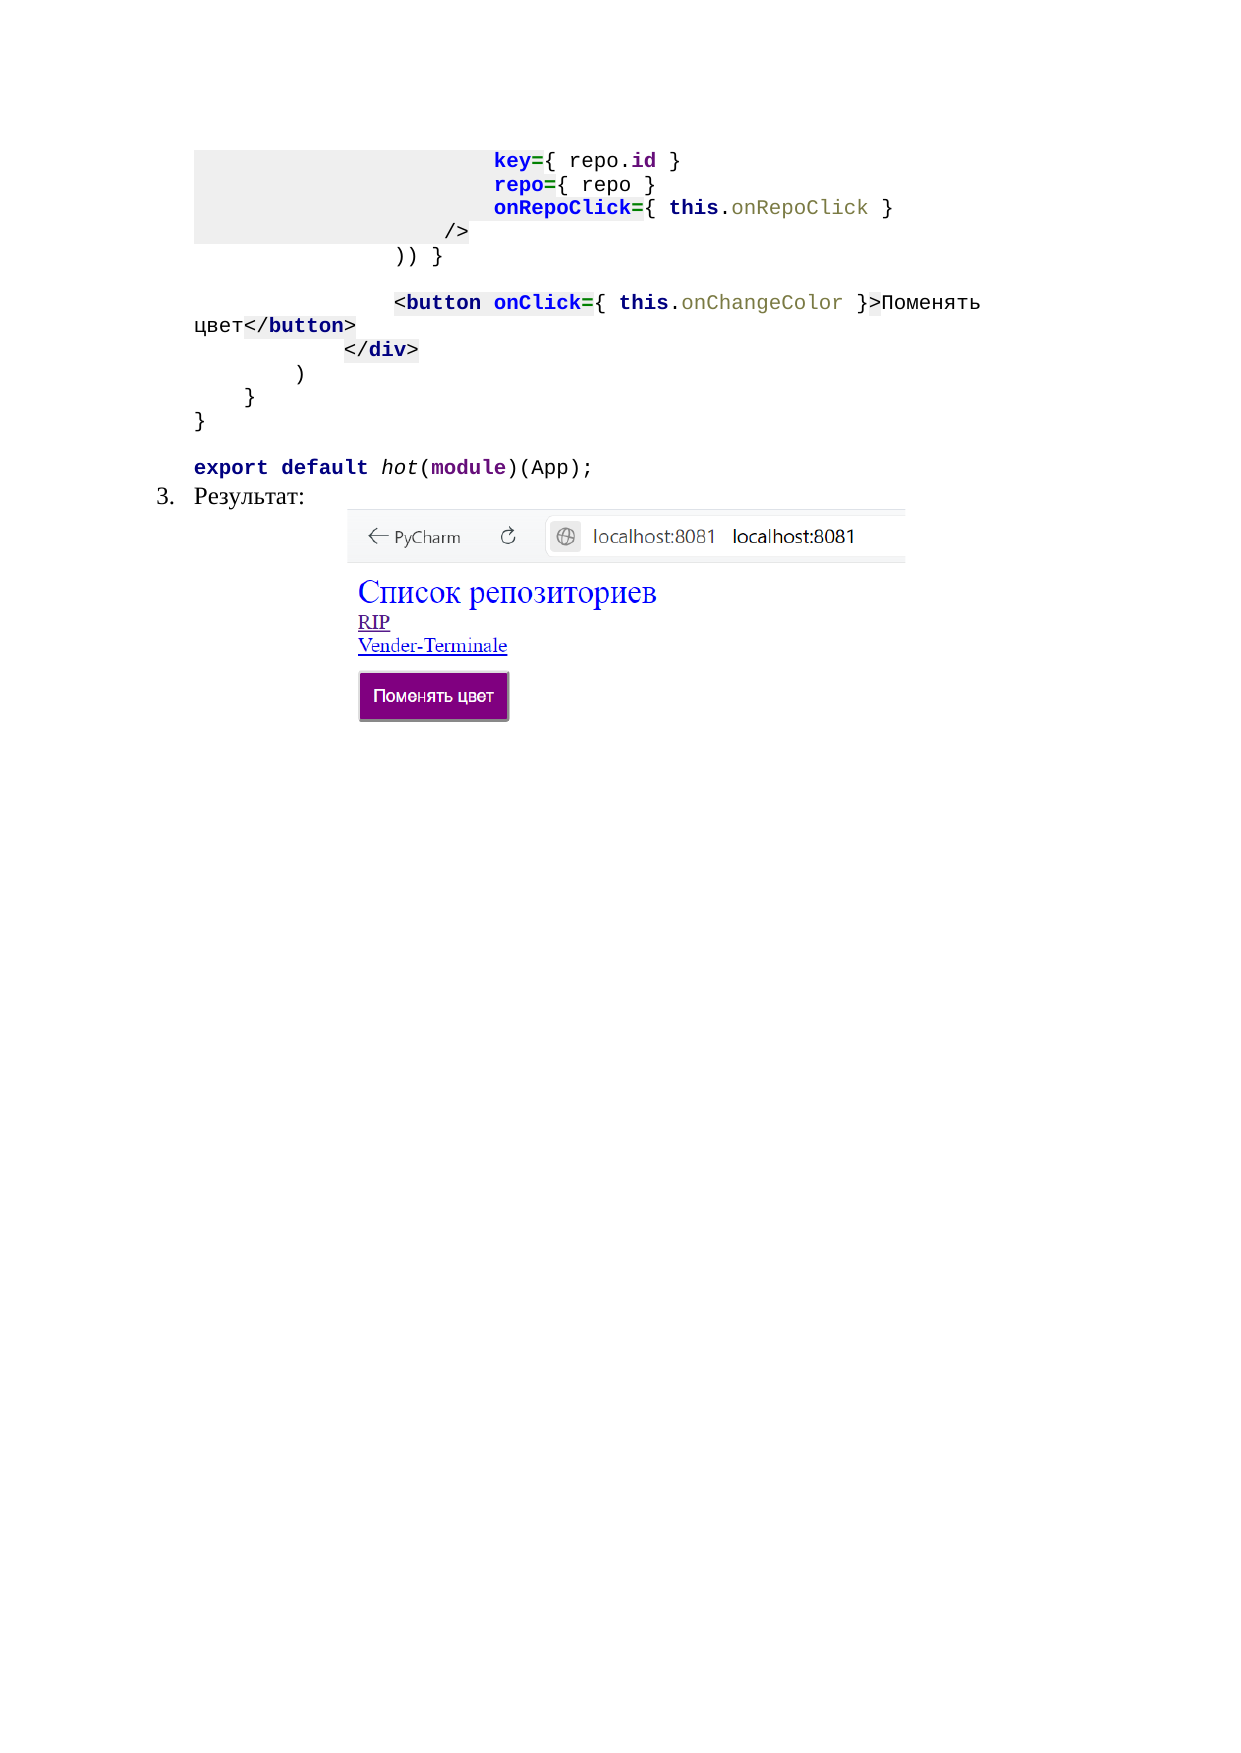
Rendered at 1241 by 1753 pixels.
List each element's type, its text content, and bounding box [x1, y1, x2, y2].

list Результат: [156, 481, 1096, 510]
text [194, 150, 1096, 481]
picture [347, 509, 906, 745]
